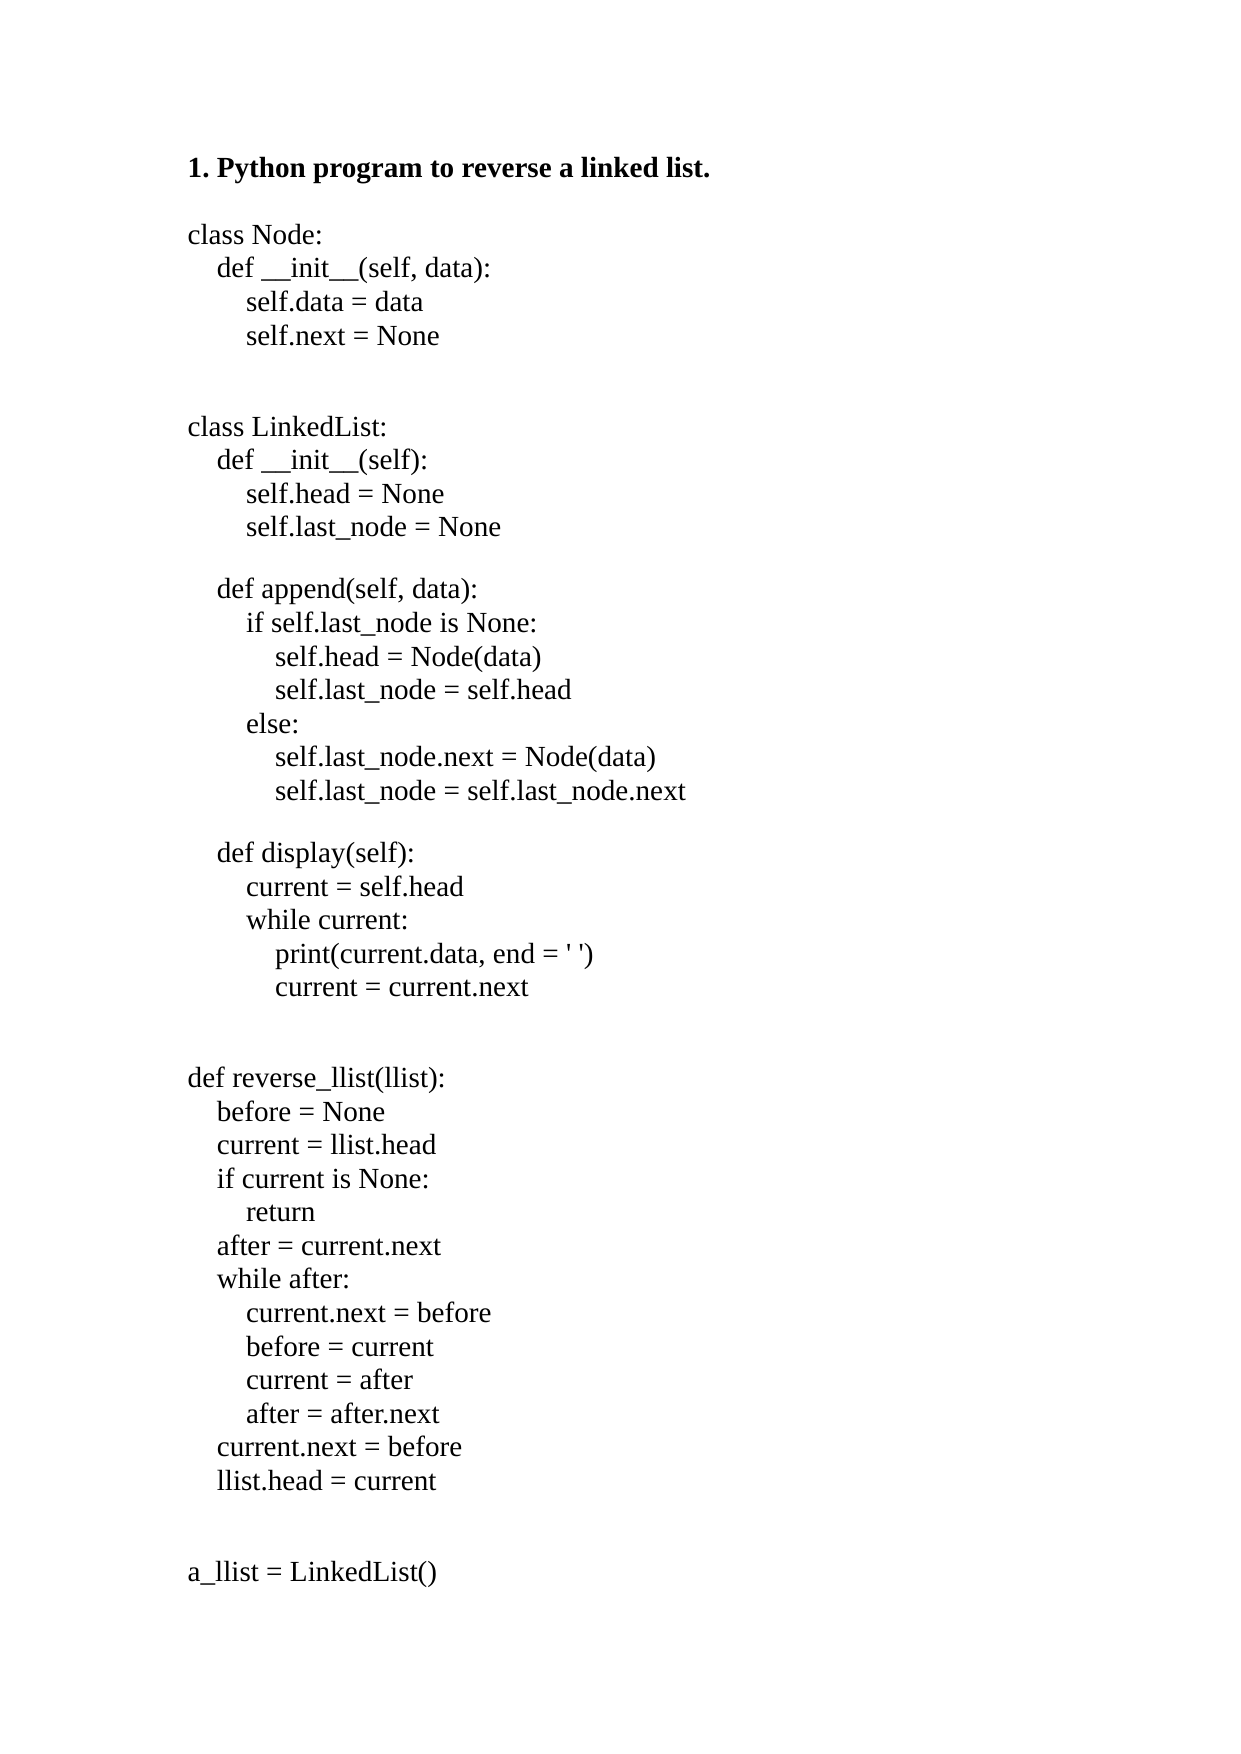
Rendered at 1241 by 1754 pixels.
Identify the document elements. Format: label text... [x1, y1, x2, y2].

list else: [187, 706, 1053, 739]
list def reverse_llist(llist): [187, 1060, 1053, 1094]
list if self.last_node is None: [187, 605, 1053, 639]
list def display(self): [187, 835, 1053, 869]
list class Node: [187, 217, 1053, 251]
list Python program to reverse a linked list. [187, 150, 1053, 183]
list self.next = None [187, 318, 1053, 351]
list self.last_node.next = Node(data) [187, 739, 1053, 773]
list class LinkedList: [187, 409, 1053, 442]
list def __init__(self, data): [187, 251, 1053, 284]
list current = self.head [187, 869, 1053, 902]
list self.head = Node(data) [187, 639, 1053, 672]
list current.next = before [187, 1429, 1053, 1463]
list self.head = None [187, 476, 1053, 509]
list self.last_node = self.last_node.next [187, 773, 1053, 806]
list current = current.next [187, 969, 1053, 1003]
list def append(self, data): [187, 572, 1053, 605]
list self.data = data [187, 284, 1053, 318]
list llist.head = current [187, 1463, 1053, 1496]
list before = current [187, 1329, 1053, 1362]
list current.next = before [187, 1295, 1053, 1329]
list return [187, 1194, 1053, 1228]
list print(current.data, end = ' ') [187, 936, 1053, 969]
list while current: [187, 902, 1053, 936]
list self.last_node = None [187, 509, 1053, 543]
list def __init__(self): [187, 442, 1053, 476]
list after = after.next [187, 1396, 1053, 1429]
list current = llist.head [187, 1127, 1053, 1161]
list current = after [187, 1362, 1053, 1396]
list after = current.next [187, 1228, 1053, 1262]
list if current is None: [187, 1161, 1053, 1194]
list self.last_node = self.head [187, 672, 1053, 706]
list while after: [187, 1262, 1053, 1295]
list a_llist = LinkedList() [187, 1554, 1053, 1587]
list before = None [187, 1094, 1053, 1127]
